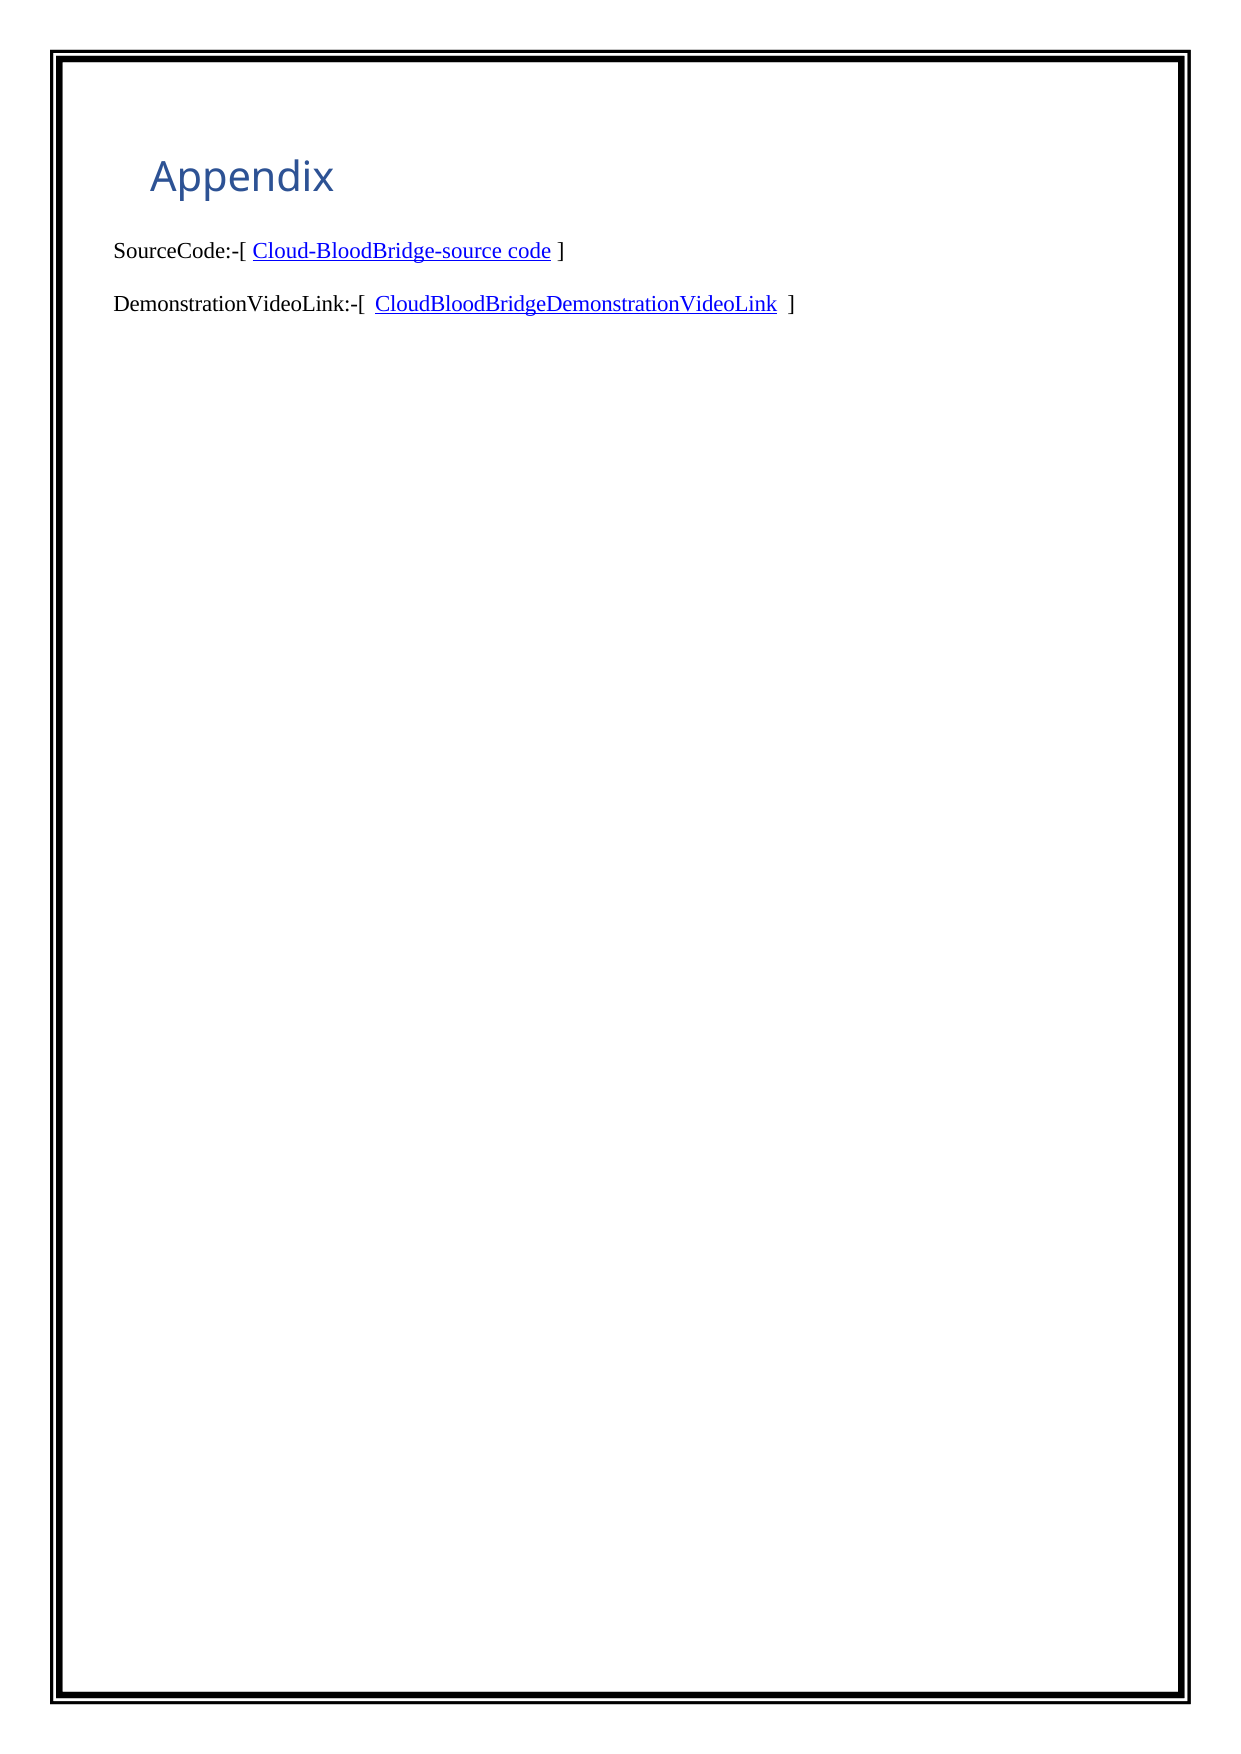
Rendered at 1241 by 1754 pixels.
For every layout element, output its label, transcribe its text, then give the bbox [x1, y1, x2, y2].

subtitle Appendix [150, 146, 1137, 203]
text DemonstrationVideoLink:-[ CloudBloodBridgeDemonstrationVideoLink ] [113, 290, 1137, 316]
text SourceCode:-[ Cloud-BloodBridge-source code ] [113, 237, 1137, 263]
